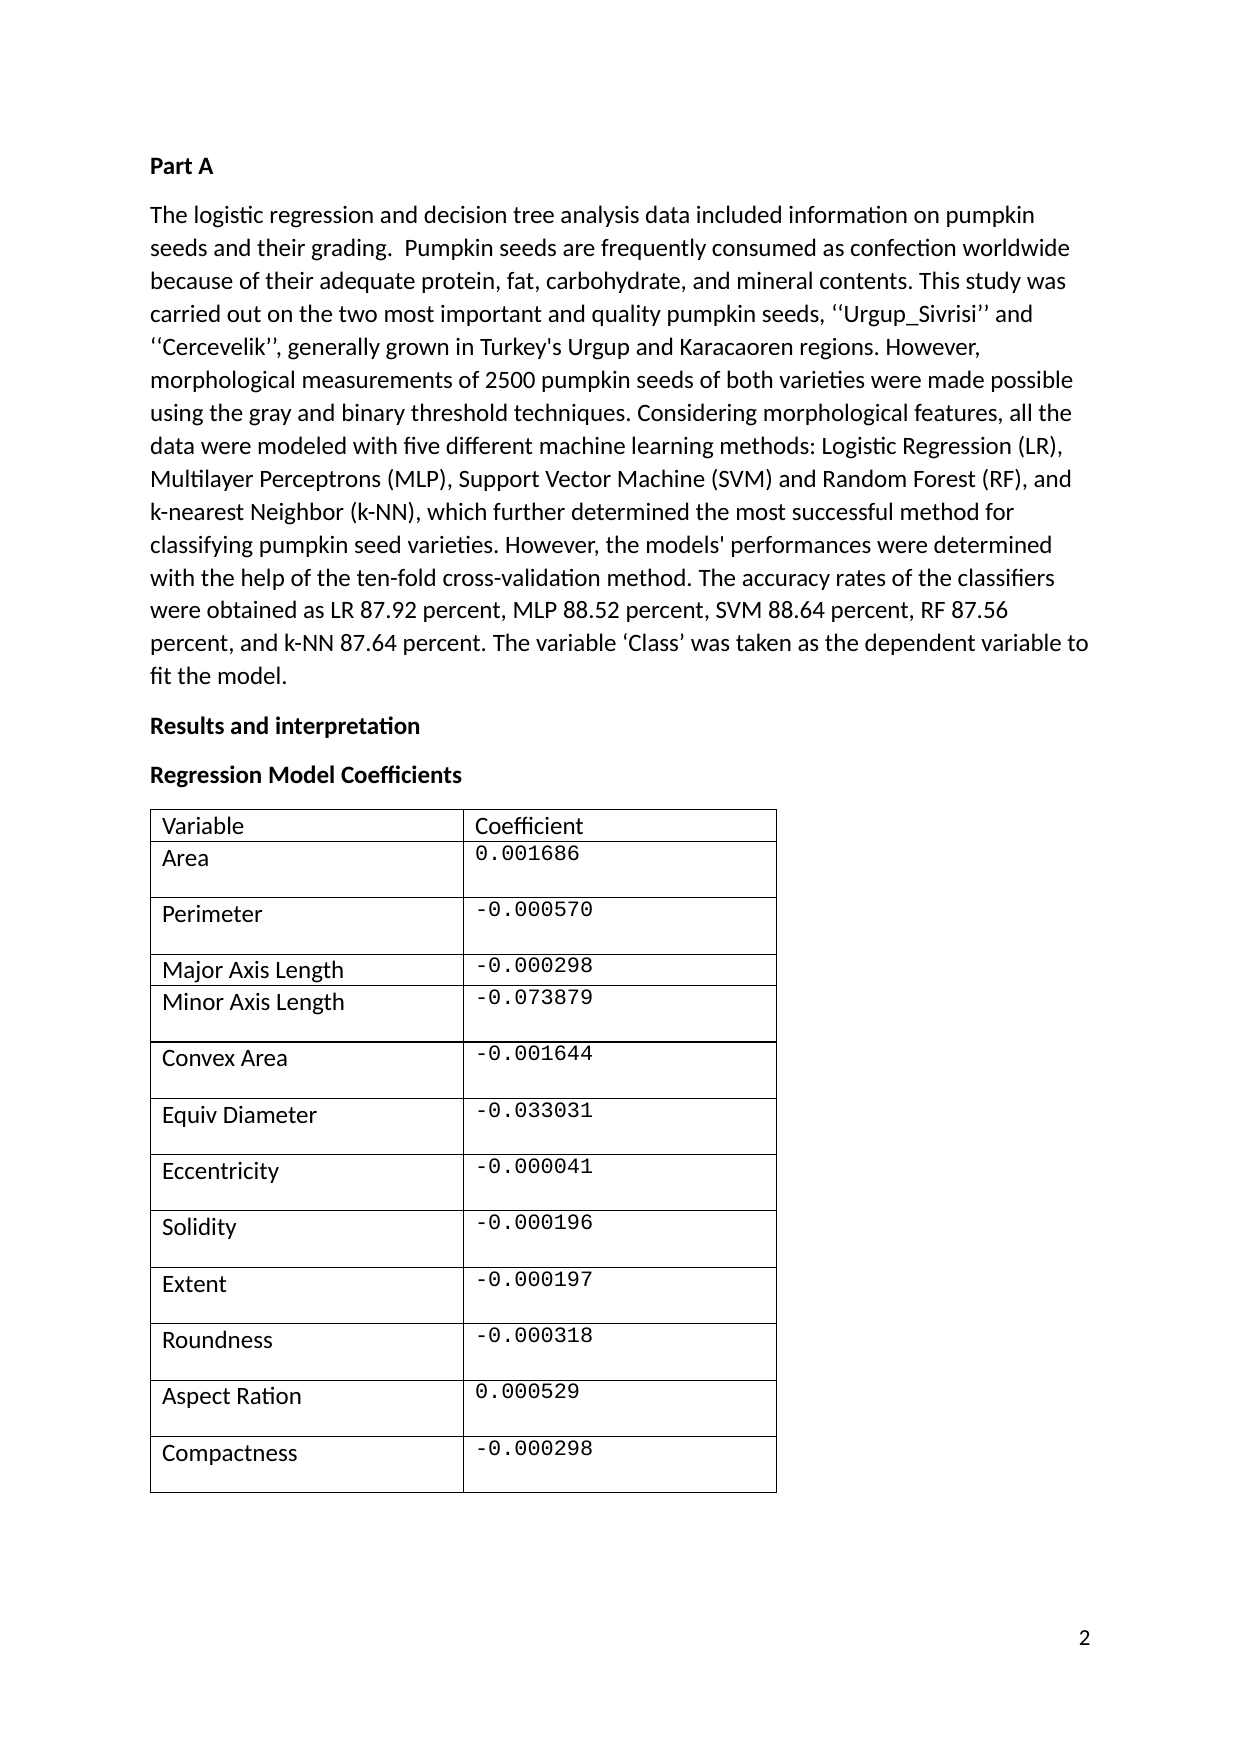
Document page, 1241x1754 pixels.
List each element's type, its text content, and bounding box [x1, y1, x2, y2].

table_cell Solidity [151, 1211, 463, 1267]
table_header Coefficient [464, 810, 776, 841]
table_cell -0.000041 [464, 1155, 776, 1210]
table_cell -0.073879 [464, 986, 776, 1041]
table_cell Aspect Ration [151, 1381, 463, 1436]
table_cell -0.001644 [464, 1043, 776, 1098]
table_cell 0.001686 [464, 842, 776, 897]
table_cell Eccentricity [151, 1155, 463, 1210]
table_cell -0.000298 [464, 1437, 776, 1492]
table_cell Perimeter [151, 898, 463, 953]
table_cell -0.000570 [464, 898, 776, 953]
table_cell 0.000529 [464, 1381, 776, 1436]
table_cell Extent [151, 1268, 463, 1323]
table_cell -0.000196 [464, 1211, 776, 1267]
text Regression Model Coefficients [150, 759, 1090, 790]
table_cell Major Axis Length [151, 955, 463, 985]
text Results and interpretation [150, 710, 1090, 741]
text Part A [150, 150, 1090, 181]
table_cell Area [151, 842, 463, 897]
table_cell -0.033031 [464, 1099, 776, 1154]
table_cell -0.000318 [464, 1324, 776, 1379]
table_header Variable [151, 810, 463, 841]
table_cell Minor Axis Length [151, 986, 463, 1041]
text The logistic regression and decision tree analysis data included information on pumpkin seeds and their grading. Pumpkin seeds are frequently consumed as confection worldwide because of their adequate protein, fat, carbohydrate, and mineral contents. This study was carried out on the two most important and quality pumpkin seeds, ‘‘Urgup_Sivrisi’’ and ‘‘Cercevelik’’, generally grown in Turkey's Urgup and Karacaoren regions. However, morphological measurements of 2500 pumpkin seeds of both varieties were made possible using the gray and binary threshold techniques. Considering morphological features, all the data were modeled with five different machine learning methods: Logistic Regression (LR), Multilayer Perceptrons (MLP), Support Vector Machine (SVM) and Random Forest (RF), and k-nearest Neighbor (k-NN), which further determined the most successful method for classifying pumpkin seed varieties. However, the models' performances were determined with the help of the ten-fold cross-validation method. The accuracy rates of the classifiers were obtained as LR 87.92 percent, MLP 88.52 percent, SVM 88.64 percent, RF 87.56 percent, and k-NN 87.64 percent. The variable ‘Class’ was taken as the dependent variable to fit the model. [150, 199, 1090, 691]
table_cell Equiv Diameter [151, 1099, 463, 1154]
table_cell Compactness [151, 1437, 463, 1492]
table_cell Convex Area [151, 1043, 463, 1098]
table_cell -0.000197 [464, 1268, 776, 1323]
table_cell Roundness [151, 1324, 463, 1379]
table_cell -0.000298 [464, 955, 776, 985]
